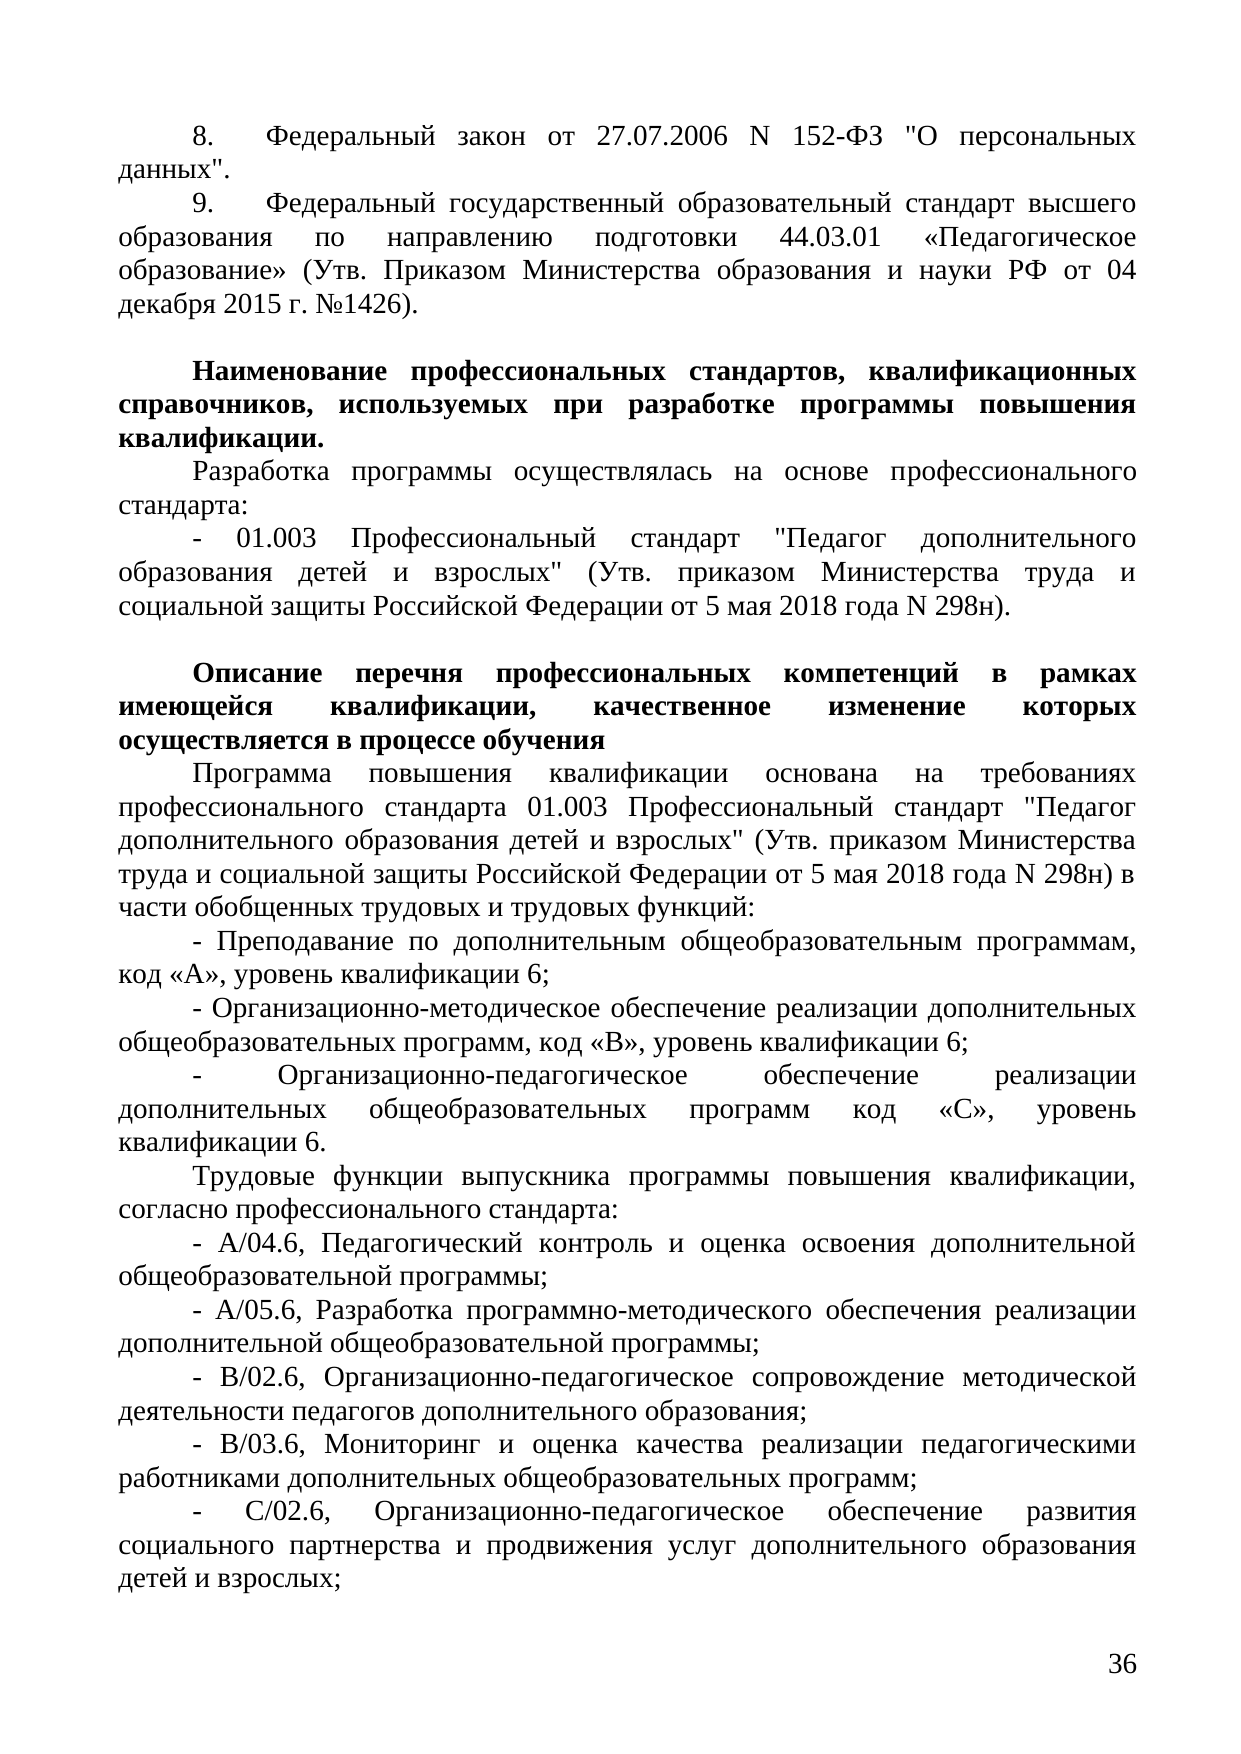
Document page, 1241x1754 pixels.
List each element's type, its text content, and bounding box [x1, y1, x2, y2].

text Трудовые функции выпускника программы повышения квалификации, согласно профессионального стандарта: [118, 1158, 1137, 1225]
list Федеральный закон от 27.07.2006 N 152-ФЗ "О персональных данных". [118, 118, 1137, 185]
text Описание перечня профессиональных компетенций в рамках имеющейся квалификации, качественное изменение которых осуществляется в процессе обучения [118, 655, 1137, 755]
text - Организационно-педагогическое обеспечение реализации дополнительных общеобразовательных программ код «С», уровень квалификации 6. [118, 1057, 1137, 1158]
text Разработка программы осуществлялась на основе профессионального стандарта: [118, 453, 1137, 521]
text Программа повышения квалификации основана на требованиях профессионального стандарта 01.003 Профессиональный стандарт "Педагог дополнительного образования детей и взрослых" (Утв. приказом Министерства труда и социальной защиты Российской Федерации от 5 мая 2018 года N 298н) в части обобщенных трудовых и трудовых функций: [118, 755, 1137, 923]
text - 01.003 Профессиональный стандарт "Педагог дополнительного образования детей и взрослых" (Утв. приказом Министерства труда и социальной защиты Российской Федерации от 5 мая 2018 года N 298н). [118, 521, 1137, 621]
text - В/03.6, Мониторинг и оценка качества реализации педагогическими работниками дополнительных общеобразовательных программ; [118, 1426, 1137, 1493]
list Федеральный государственный образовательный стандарт высшего образования по направлению подготовки 44.03.01 «Педагогическое образование» (Утв. Приказом Министерства образования и науки РФ от 04 декабря 2015 г. №1426). [118, 185, 1137, 319]
text - Преподавание по дополнительным общеобразовательным программам, код «А», уровень квалификации 6; [118, 923, 1137, 990]
text - В/02.6, Организационно-педагогическое сопровождение методической деятельности педагогов дополнительного образования; [118, 1359, 1137, 1426]
text - А/04.6, Педагогический контроль и оценка освоения дополнительной общеобразовательной программы; [118, 1225, 1137, 1292]
text - С/02.6, Организационно-педагогическое обеспечение развития социального партнерства и продвижения услуг дополнительного образования детей и взрослых; [118, 1493, 1137, 1594]
text - А/05.6, Разработка программно-методического обеспечения реализации дополнительной общеобразовательной программы; [118, 1292, 1137, 1359]
text Наименование профессиональных стандартов, квалификационных справочников, используемых при разработке программы повышения квалификации. [118, 353, 1137, 453]
text - Организационно-методическое обеспечение реализации дополнительных общеобразовательных программ, код «В», уровень квалификации 6; [118, 990, 1137, 1057]
